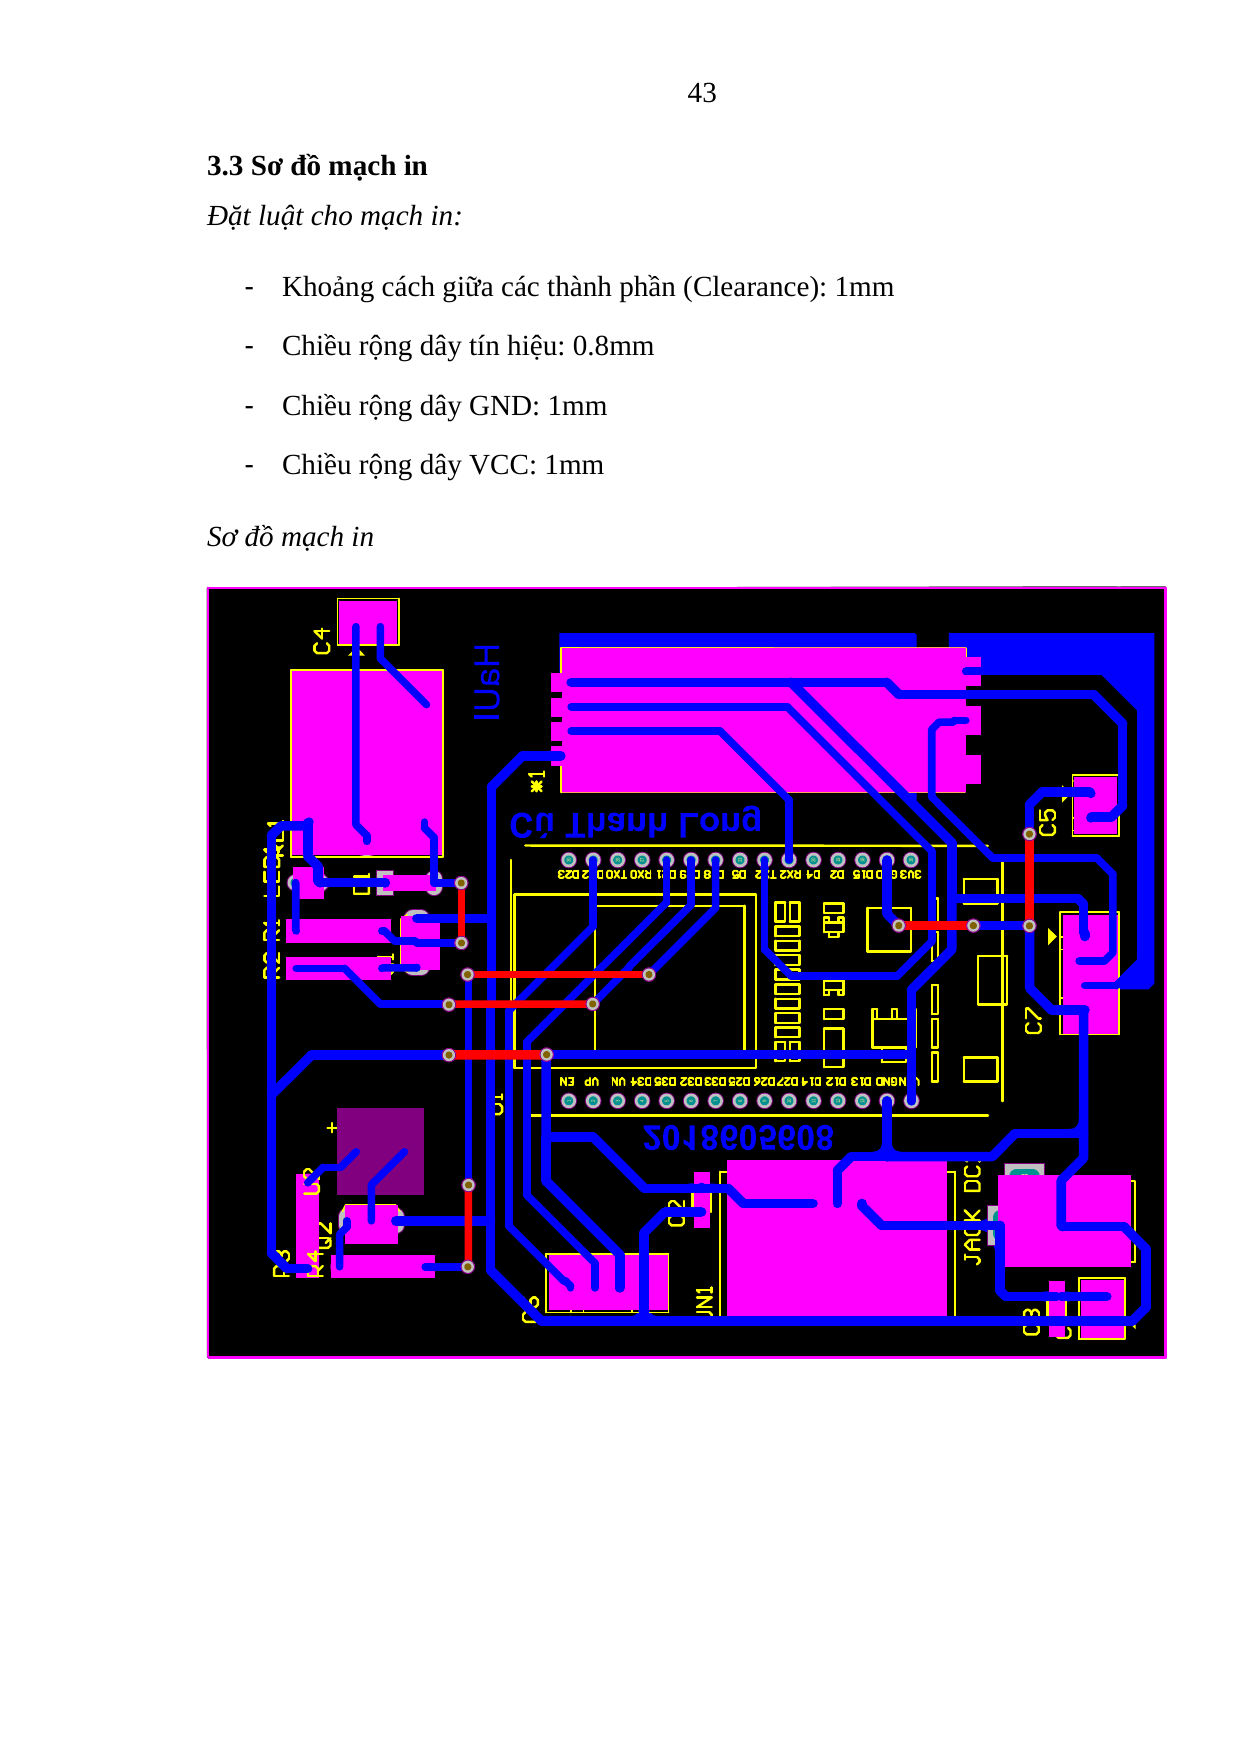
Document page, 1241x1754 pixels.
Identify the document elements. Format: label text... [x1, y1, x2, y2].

subtitle Sơ đồ mạch in [207, 148, 1122, 181]
text Sơ đồ mạch in [207, 519, 1122, 553]
list Chiều rộng dây VCC: 1mm [244, 443, 1122, 483]
list Chiều rộng dây GND: 1mm [244, 384, 1122, 424]
list Chiều rộng dây tín hiệu: 0.8mm [244, 324, 1122, 364]
list Khoảng cách giữa các thành phần (Clearance): 1mm [244, 265, 1122, 305]
text Đặt luật cho mạch in: [207, 198, 1122, 232]
